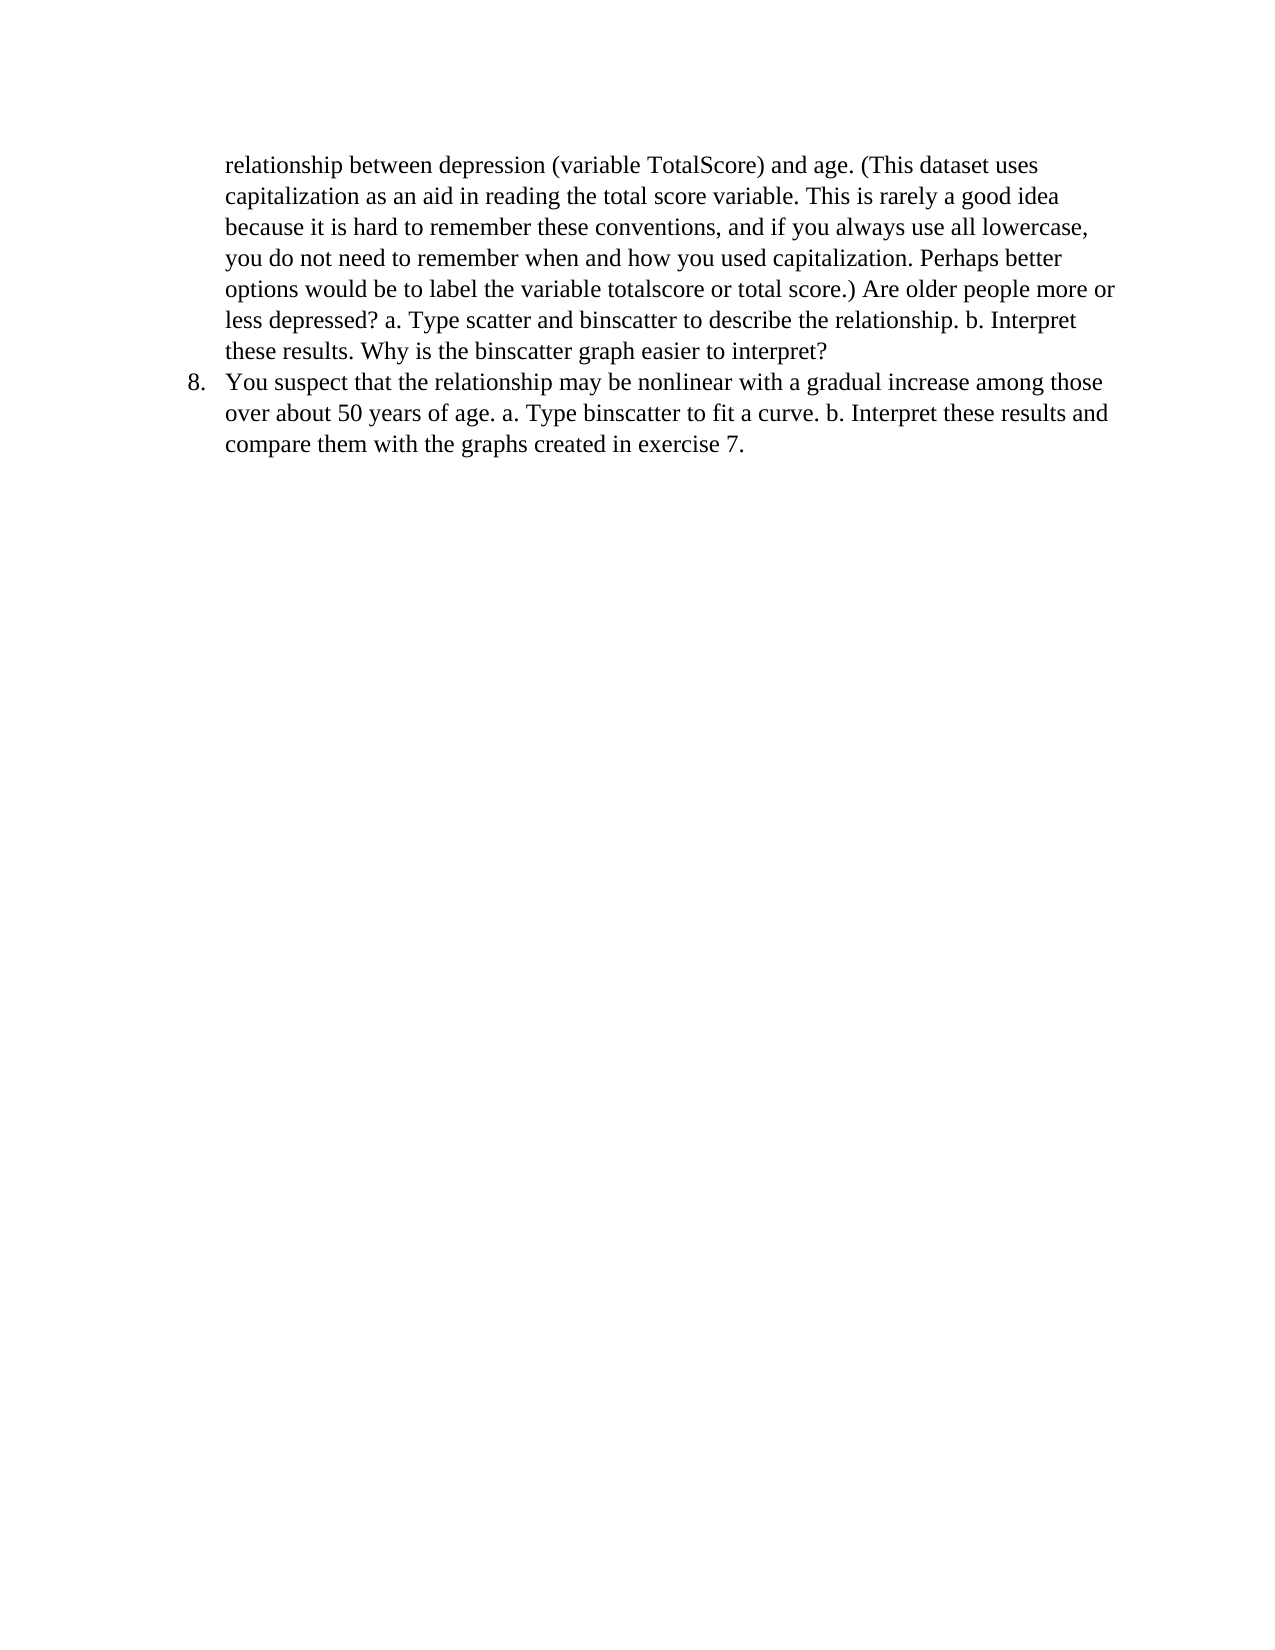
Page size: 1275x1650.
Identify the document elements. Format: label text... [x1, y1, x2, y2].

list You suspect that the relationship may be nonlinear with a gradual increase among those over about 50 years of age. a. Type binscatter to fit a curve. b. Interpret these results and compare them with the graphs created in exercise 7. [187, 367, 1125, 458]
